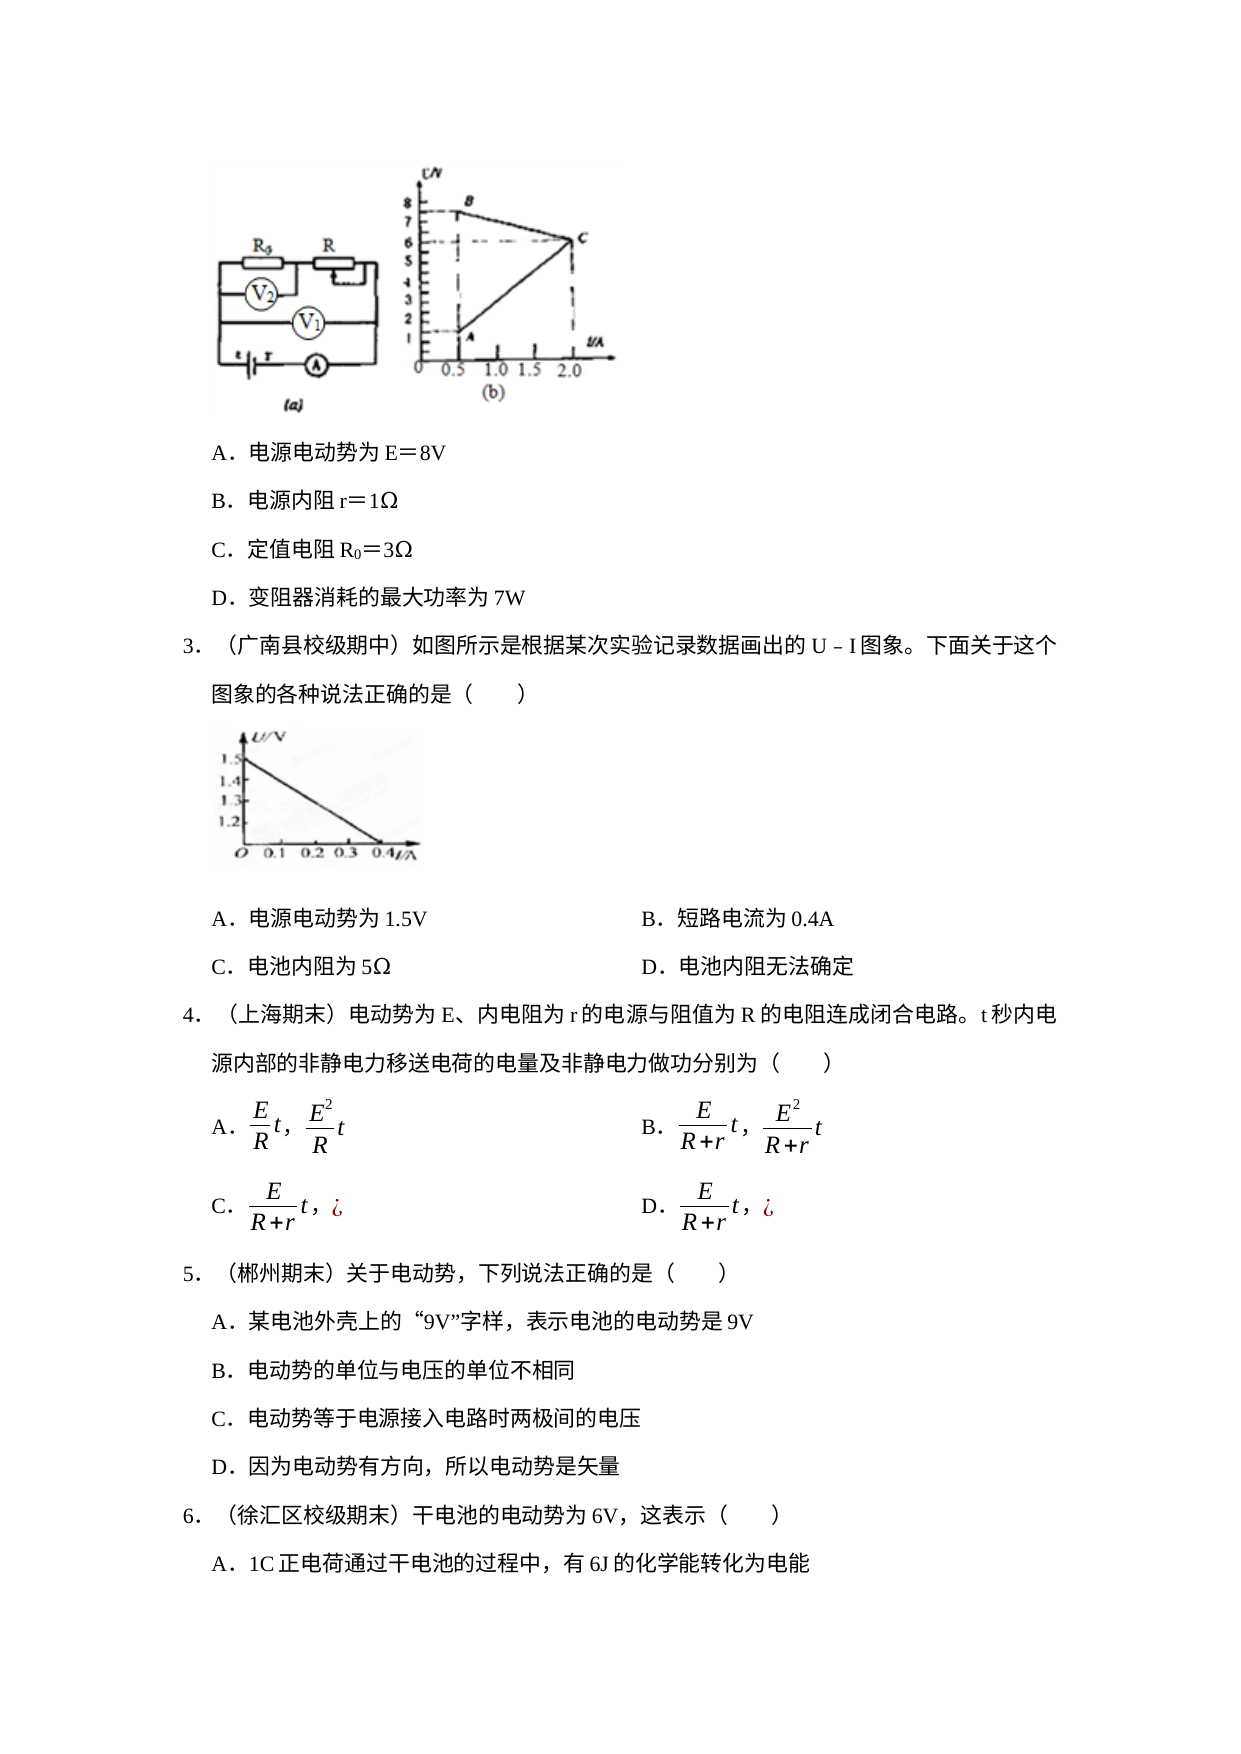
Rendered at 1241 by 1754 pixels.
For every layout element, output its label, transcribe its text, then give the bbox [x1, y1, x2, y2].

text C．电池内阻为5Ω D．电池内阻无法确定 [183, 948, 1058, 981]
text B．电源内阻r＝1Ω [183, 483, 1058, 515]
text A．， B．， [183, 1094, 1058, 1159]
text C．， D．， [183, 1175, 1058, 1240]
text D．因为电动势有方向，所以电动势是矢量 [183, 1449, 1058, 1481]
text 4．（上海期末）电动势为E、内电阻为r的电源与阻值为R的电阻连成闭合电路。t秒内电源内部的非静电力移送电荷的电量及非静电力做功分别为（ ） [183, 997, 1058, 1078]
text A．1C正电荷通过干电池的过程中，有6J的化学能转化为电能 [183, 1546, 1058, 1578]
text C．定值电阻R0＝3Ω [183, 531, 1058, 564]
text 5．（郴州期末）关于电动势，下列说法正确的是（ ） [183, 1256, 1058, 1288]
text 6．（徐汇区校级期末）干电池的电动势为6V，这表示（ ） [183, 1497, 1058, 1530]
text D．变阻器消耗的最大功率为7W [183, 579, 1058, 612]
text B．电动势的单位与电压的单位不相同 [183, 1352, 1058, 1385]
picture [211, 725, 427, 866]
text A．电源电动势为E＝8V [183, 434, 1058, 467]
text C．电动势等于电源接入电路时两极间的电压 [183, 1401, 1058, 1433]
text A．电源电动势为1.5V B．短路电流为0.4A [183, 900, 1058, 933]
picture [211, 162, 621, 419]
text A．某电池外壳上的“9V”字样，表示电池的电动势是9V [183, 1304, 1058, 1336]
text 3．（广南县校级期中）如图所示是根据某次实验记录数据画出的U﹣I图象。下面关于这个图象的各种说法正确的是（ ） [183, 628, 1058, 709]
